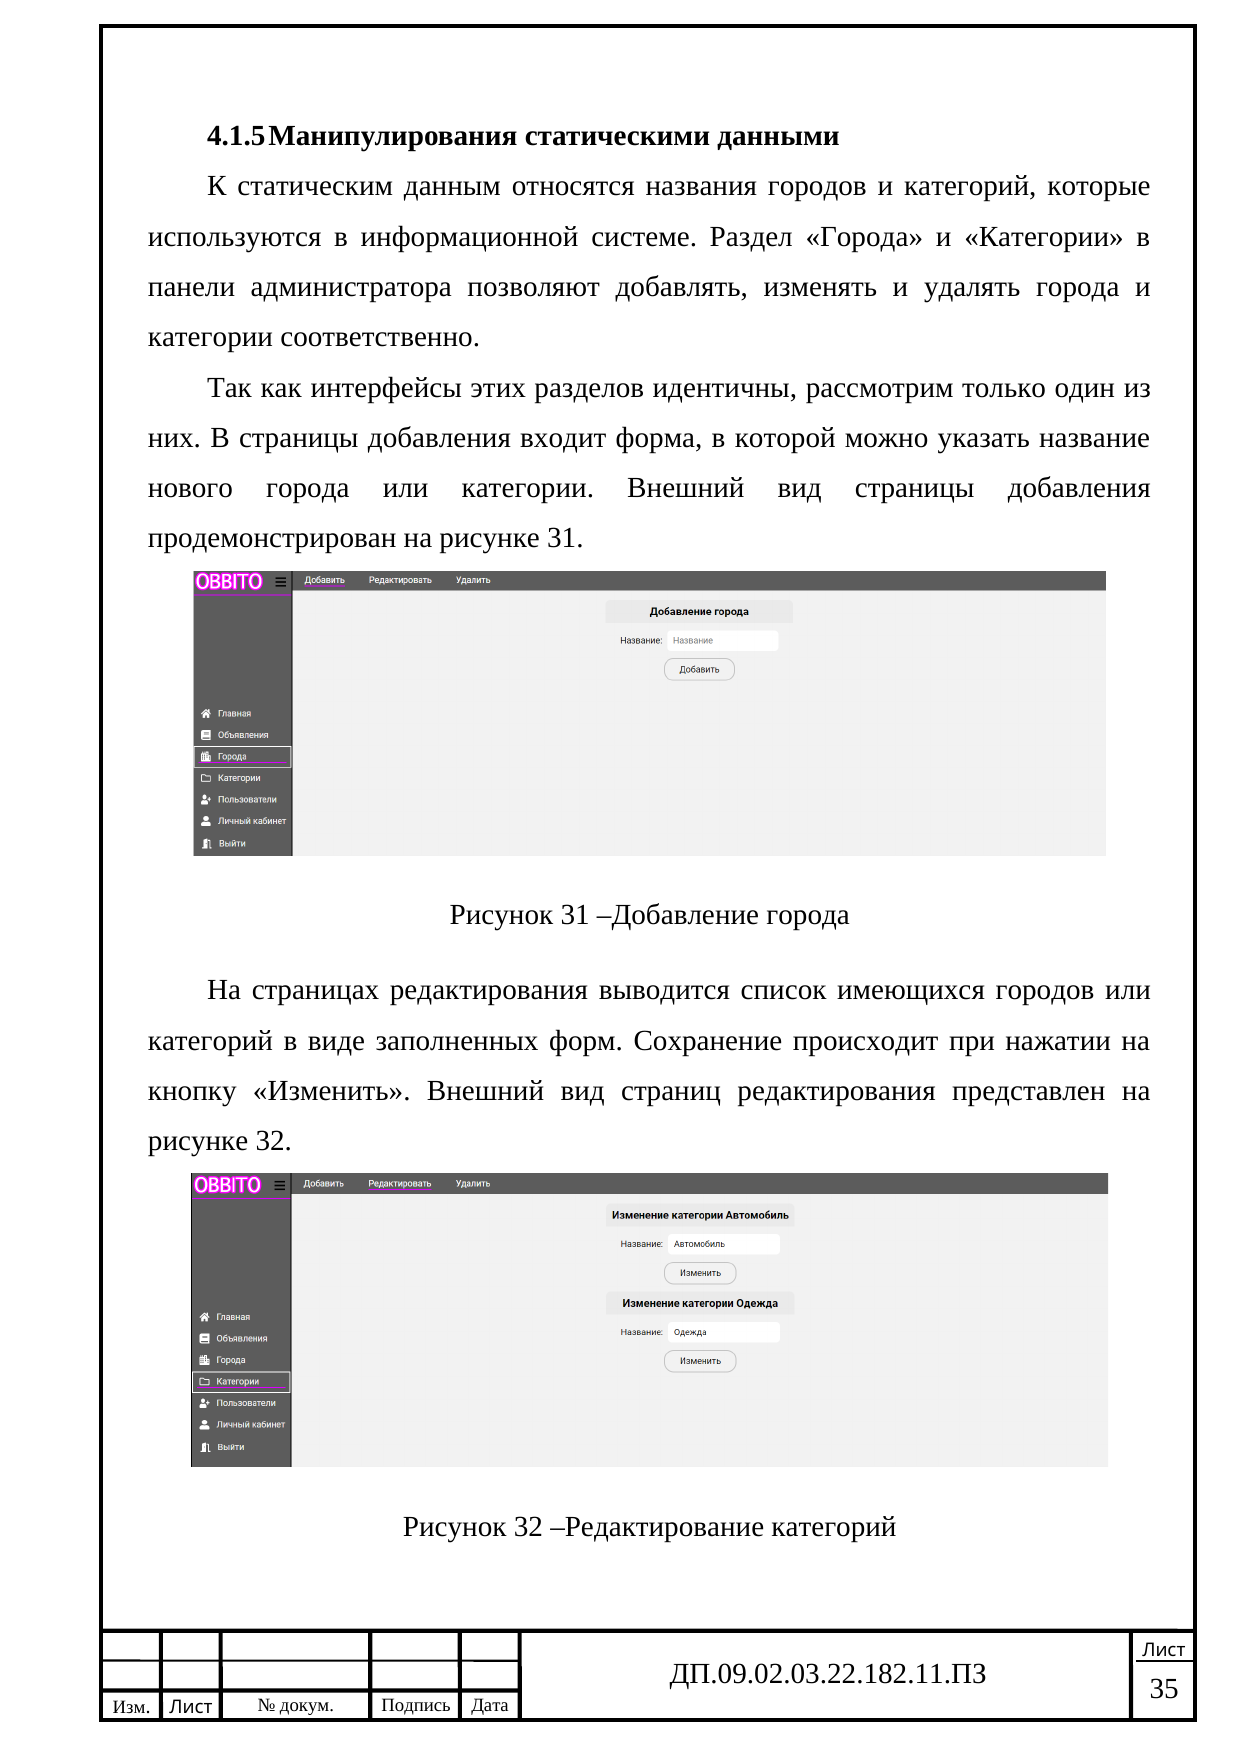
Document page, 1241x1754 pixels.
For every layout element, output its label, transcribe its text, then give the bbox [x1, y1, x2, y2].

text На страницах редактирования выводится список имеющихся городов или категорий в виде заполненных форм. Сохранение происходит при нажатии на кнопку «Изменить». Внешний вид страниц редактирования представлен на рисунке 32. [148, 972, 1152, 1157]
picture [193, 571, 1106, 856]
text Рисунок 31 –Добавление города [118, 897, 1181, 931]
list Манипулирования статическими данными [148, 118, 1181, 152]
text Рисунок 32 –Редактирование категорий [118, 1509, 1181, 1542]
picture [191, 1173, 1109, 1467]
text К статическим данным относятся названия городов и категорий, которые используются в информационной системе. Раздел «Города» и «Категории» в панели администратора позволяют добавлять, изменять и удалять города и категории соответственно. [148, 168, 1152, 353]
text Так как интерфейсы этих разделов идентичны, рассмотрим только один из них. В страницы добавления входит форма, в которой можно указать название нового города или категории. Внешний вид страницы добавления продемонстрирован на рисунке 31. [148, 370, 1152, 554]
